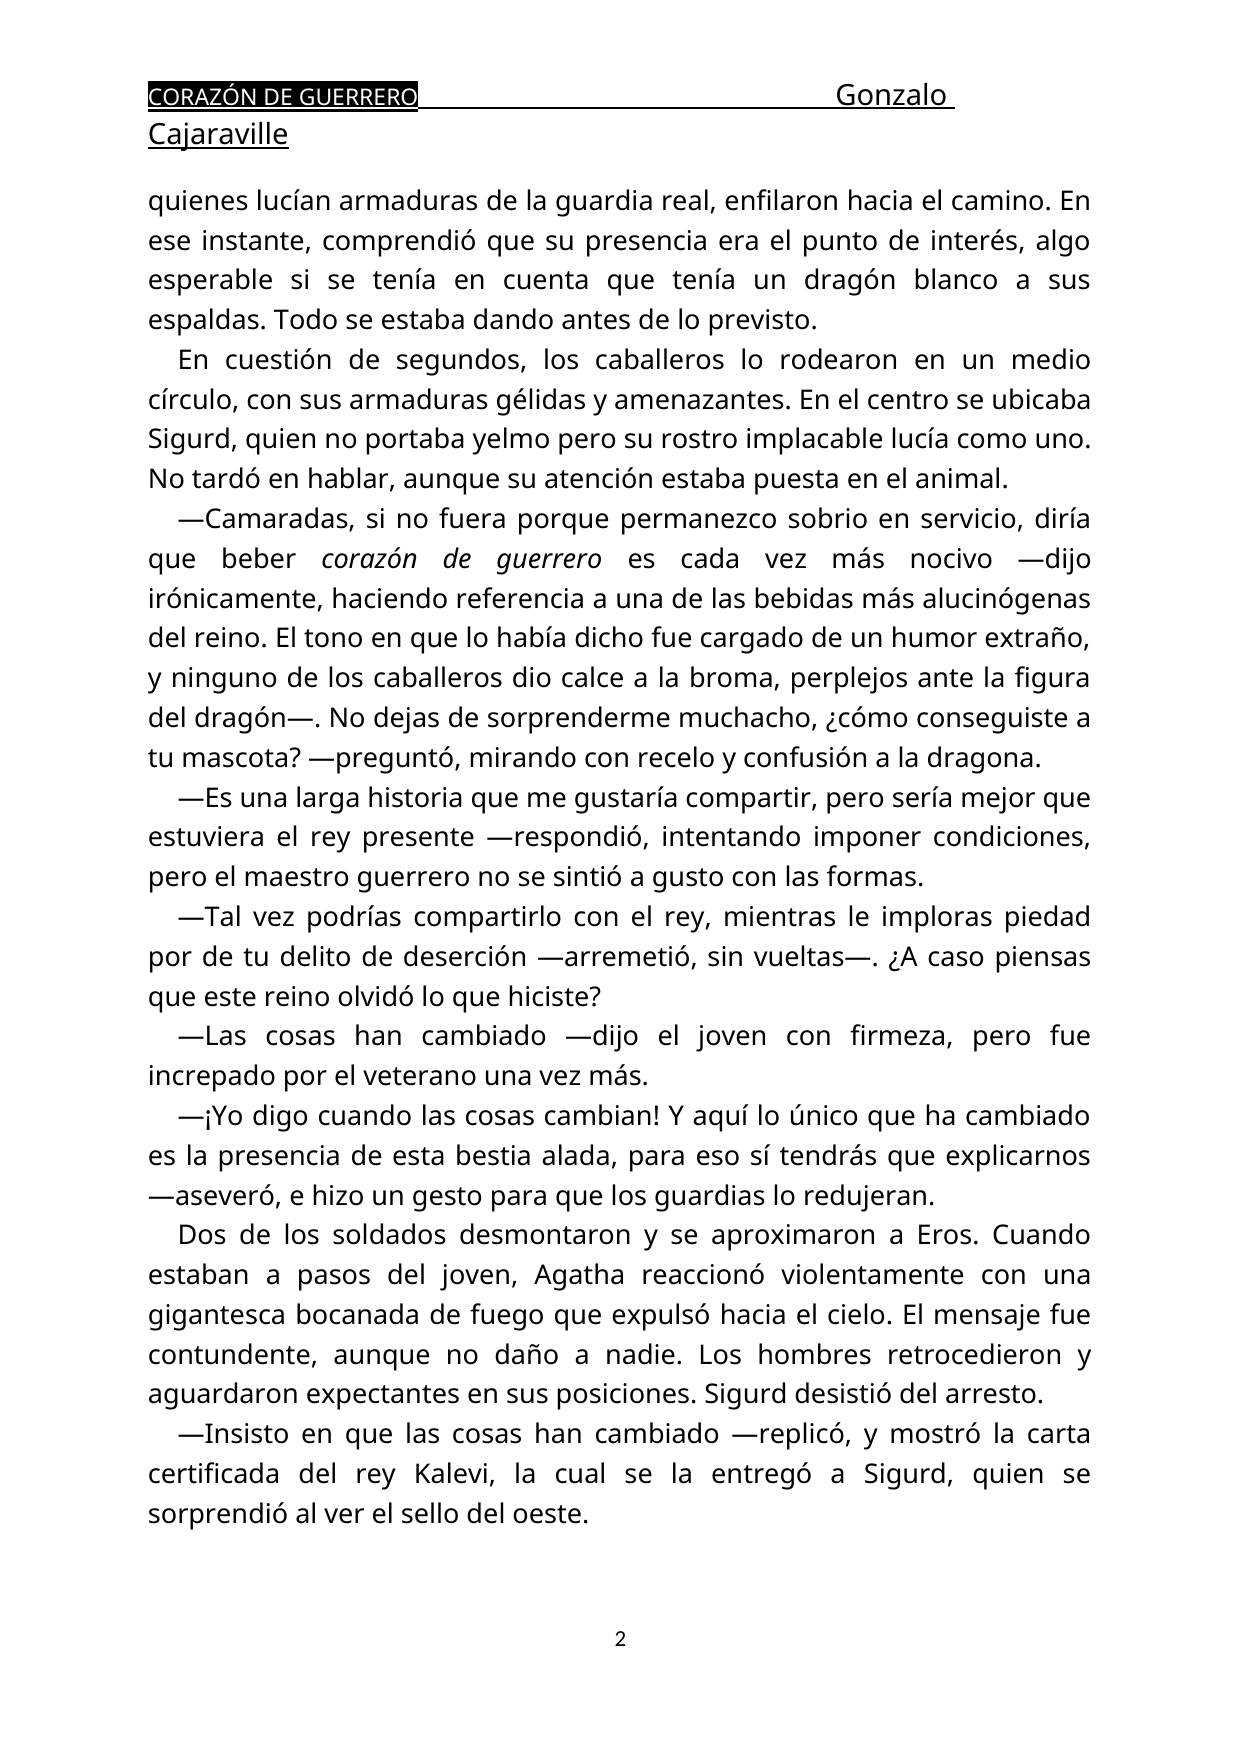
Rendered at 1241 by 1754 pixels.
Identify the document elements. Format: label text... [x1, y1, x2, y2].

text —Las cosas han cambiado —dijo el joven con firmeza, pero fue increpado por el veterano una vez más. [148, 1017, 1092, 1093]
text —Tal vez podrías compartirlo con el rey, mientras le imploras piedad por de tu delito de deserción —arremetió, sin vueltas—. ¿A caso piensas que este reino olvidó lo que hiciste? [148, 897, 1092, 1014]
text Dos de los soldados desmontaron y se aproximaron a Eros. Cuando estaban a pasos del joven, Agatha reaccionó violentamente con una gigantesca bocanada de fuego que expulsó hacia el cielo. El mensaje fue contundente, aunque no daño a nadie. Los hombres retrocedieron y aguardaron expectantes en sus posiciones. Sigurd desistió del arresto. [148, 1216, 1092, 1412]
text —Es una larga historia que me gustaría compartir, pero sería mejor que estuviera el rey presente —respondió, intentando imponer condiciones, pero el maestro guerrero no se sintió a gusto con las formas. [148, 778, 1092, 894]
text —Insisto en que las cosas han cambiado —replicó, y mostró la carta certificada del rey Kalevi, la cual se la entregó a Sigurd, quien se sorprendió al ver el sello del oeste. [148, 1415, 1092, 1531]
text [148, 181, 1092, 337]
text —Camaradas, si no fuera porque permanezco sobrio en servicio, diría que beber corazón de guerrero es cada vez más nocivo —dijo irónicamente, haciendo referencia a una de las bebidas más alucinógenas del reino. El tono en que lo había dicho fue cargado de un humor extraño, y ninguno de los caballeros dio calce a la broma, perplejos ante la figura del dragón—. No dejas de sorprenderme muchacho, ¿cómo conseguiste a tu mascota? —preguntó, mirando con recelo y confusión a la dragona. [148, 499, 1092, 775]
text En cuestión de segundos, los caballeros lo rodearon en un medio círculo, con sus armaduras gélidas y amenazantes. En el centro se ubicaba Sigurd, quien no portaba yelmo pero su rostro implacable lucía como uno. No tardó en hablar, aunque su atención estaba puesta en el animal. [148, 340, 1092, 497]
text —¡Yo digo cuando las cosas cambian! Y aquí lo único que ha cambiado es la presencia de esta bestia alada, para eso sí tendrás que explicarnos —aseveró, e hizo un gesto para que los guardias lo redujeran. [148, 1096, 1092, 1213]
